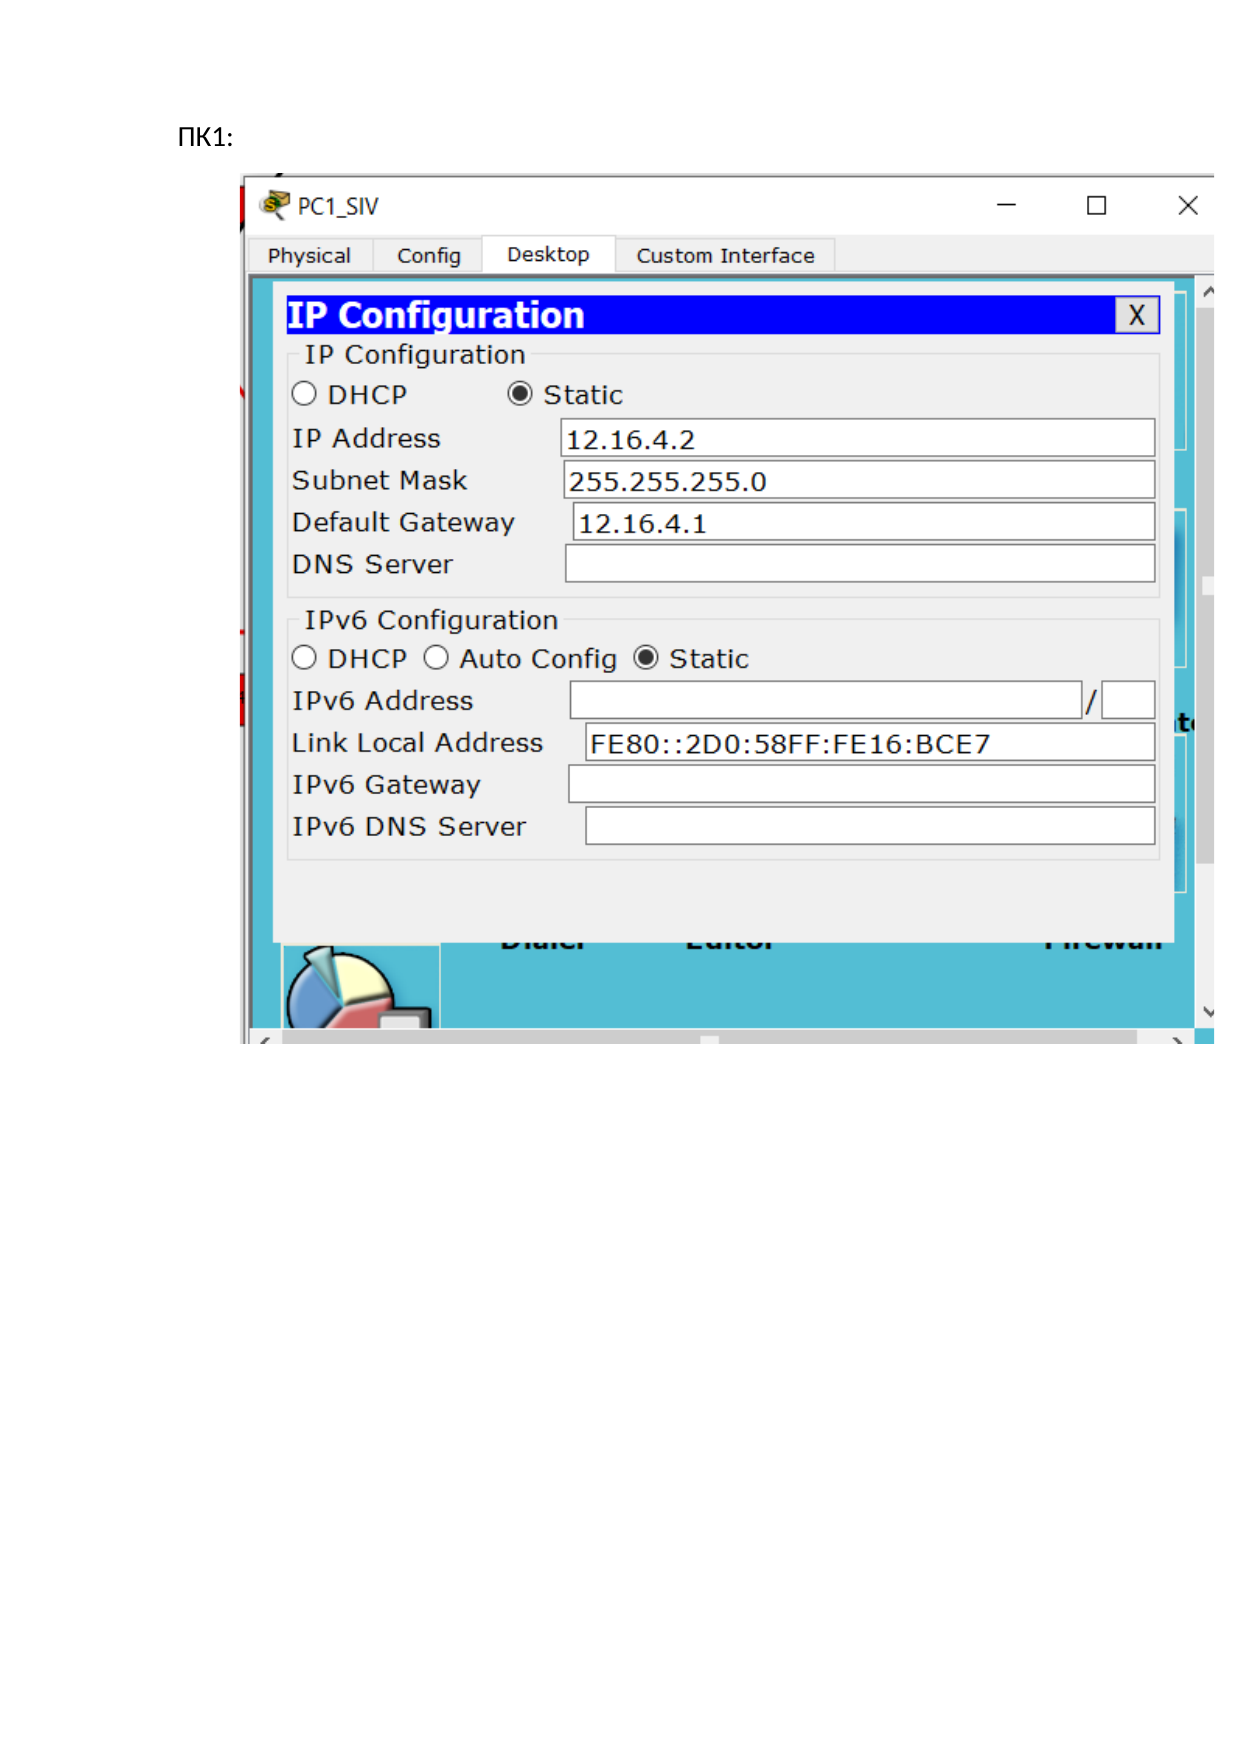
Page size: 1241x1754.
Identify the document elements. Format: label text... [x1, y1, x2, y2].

text ПК1: [177, 118, 1152, 154]
picture [239, 173, 1215, 1044]
